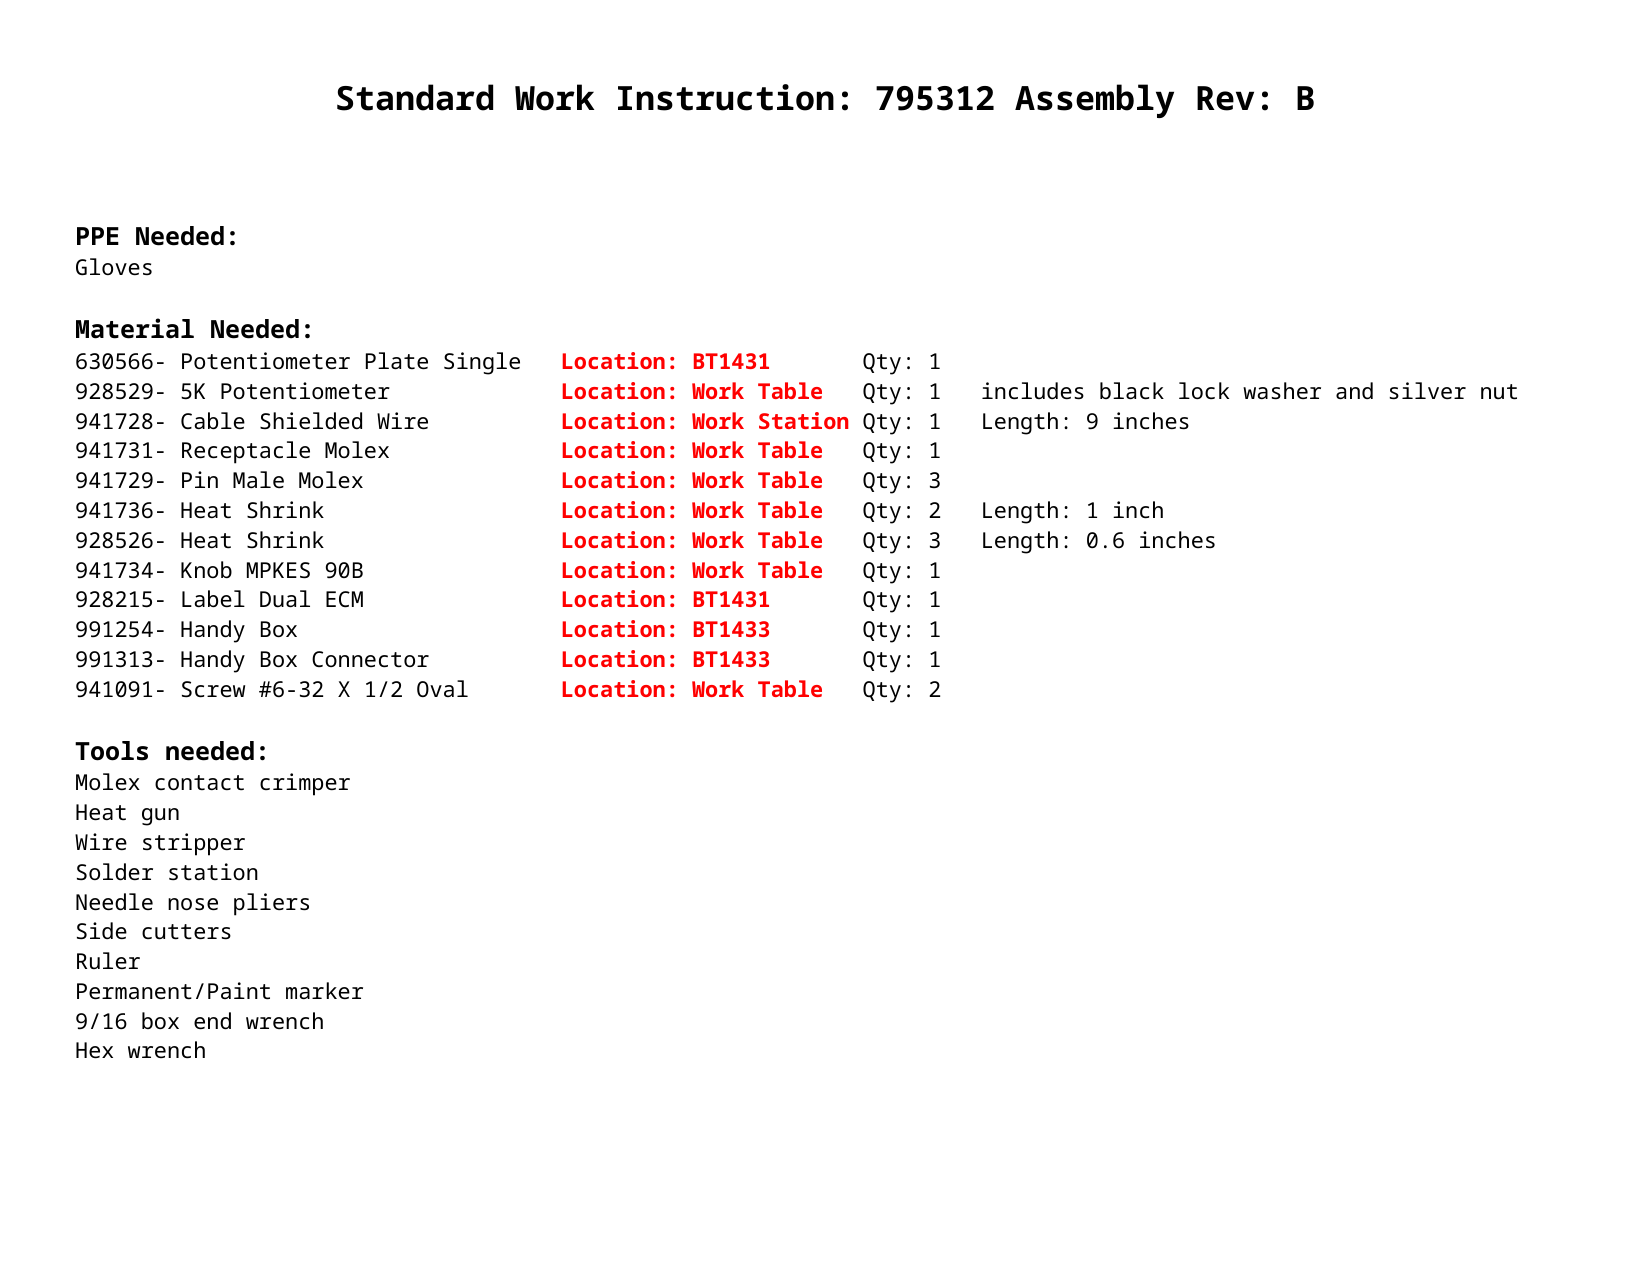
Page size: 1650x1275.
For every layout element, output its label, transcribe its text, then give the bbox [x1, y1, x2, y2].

text Molex contact crimper [75, 767, 1575, 797]
text 941736- Heat Shrink Location: Work Table Qty: 2 Length: 1 inch [75, 495, 1575, 525]
text Material Needed: [75, 312, 1575, 346]
text 9/16 box end wrench [75, 1006, 1575, 1036]
text 941728- Cable Shielded Wire Location: Work Station Qty: 1 Length: 9 inches [75, 406, 1575, 435]
text Tools needed: [75, 733, 1575, 767]
text Hex wrench [75, 1036, 1575, 1065]
text 630566- Potentiometer Plate Single Location: BT1431 Qty: 1 [75, 346, 1575, 376]
text Needle nose pliers [75, 887, 1575, 916]
text Ruler [75, 946, 1575, 976]
text Gloves [75, 252, 1575, 282]
text Wire stripper [75, 827, 1575, 857]
text Permanent/Paint marker [75, 976, 1575, 1006]
text Standard Work Instruction: 795312 Assembly Rev: B [75, 75, 1575, 120]
text 941734- Knob MPKES 90B Location: Work Table Qty: 1 [75, 554, 1575, 584]
text 928215- Label Dual ECM Location: BT1431 Qty: 1 [75, 584, 1575, 614]
text 991313- Handy Box Connector Location: BT1433 Qty: 1 [75, 644, 1575, 674]
text 928529- 5K Potentiometer Location: Work Table Qty: 1 includes black lock washer and silver nut [75, 376, 1575, 406]
text 941729- Pin Male Molex Location: Work Table Qty: 3 [75, 465, 1575, 495]
text 941091- Screw #6-32 X 1/2 Oval Location: Work Table Qty: 2 [75, 674, 1575, 703]
text 991254- Handy Box Location: BT1433 Qty: 1 [75, 614, 1575, 644]
text 928526- Heat Shrink Location: Work Table Qty: 3 Length: 0.6 inches [75, 525, 1575, 554]
text Side cutters [75, 916, 1575, 946]
text Heat gun [75, 797, 1575, 827]
text PPE Needed: [75, 218, 1575, 252]
text 941731- Receptacle Molex Location: Work Table Qty: 1 [75, 435, 1575, 465]
text Solder station [75, 857, 1575, 887]
